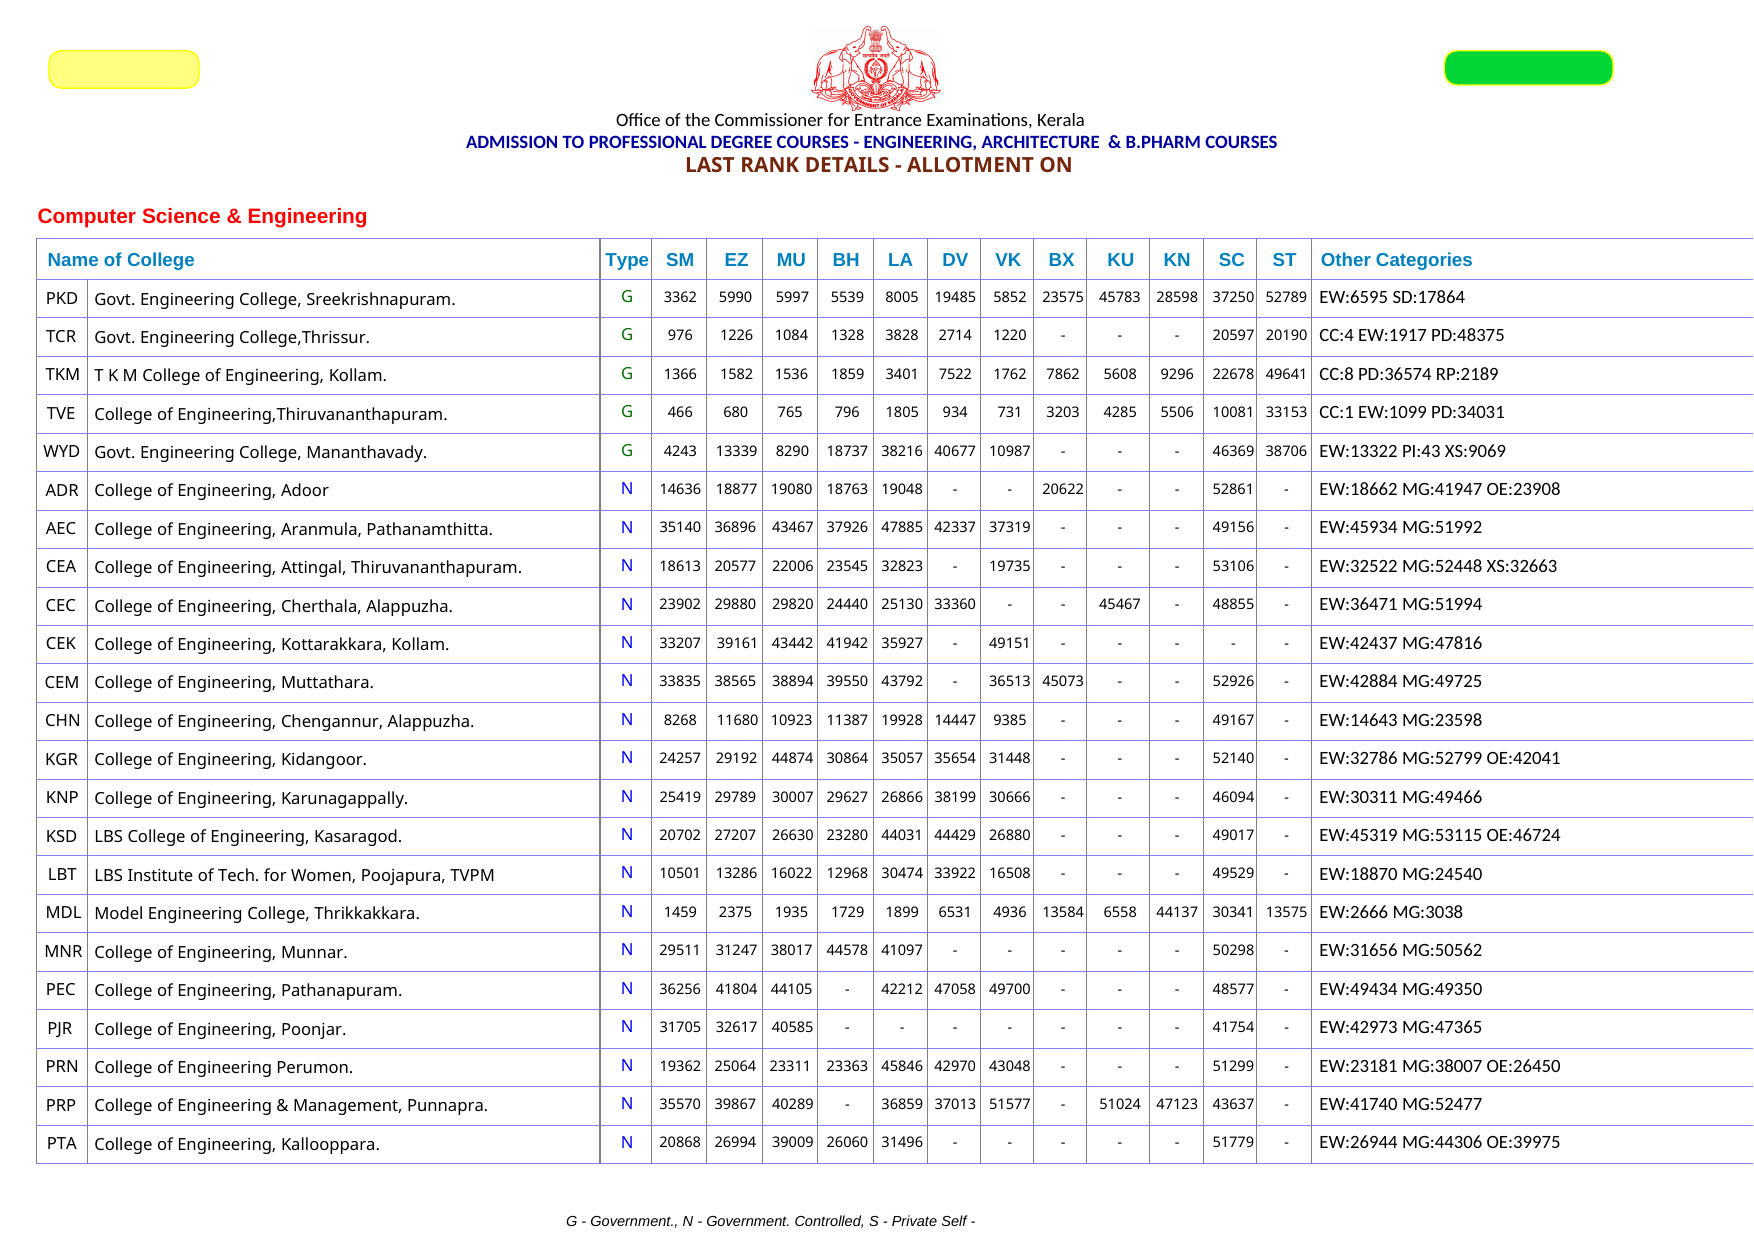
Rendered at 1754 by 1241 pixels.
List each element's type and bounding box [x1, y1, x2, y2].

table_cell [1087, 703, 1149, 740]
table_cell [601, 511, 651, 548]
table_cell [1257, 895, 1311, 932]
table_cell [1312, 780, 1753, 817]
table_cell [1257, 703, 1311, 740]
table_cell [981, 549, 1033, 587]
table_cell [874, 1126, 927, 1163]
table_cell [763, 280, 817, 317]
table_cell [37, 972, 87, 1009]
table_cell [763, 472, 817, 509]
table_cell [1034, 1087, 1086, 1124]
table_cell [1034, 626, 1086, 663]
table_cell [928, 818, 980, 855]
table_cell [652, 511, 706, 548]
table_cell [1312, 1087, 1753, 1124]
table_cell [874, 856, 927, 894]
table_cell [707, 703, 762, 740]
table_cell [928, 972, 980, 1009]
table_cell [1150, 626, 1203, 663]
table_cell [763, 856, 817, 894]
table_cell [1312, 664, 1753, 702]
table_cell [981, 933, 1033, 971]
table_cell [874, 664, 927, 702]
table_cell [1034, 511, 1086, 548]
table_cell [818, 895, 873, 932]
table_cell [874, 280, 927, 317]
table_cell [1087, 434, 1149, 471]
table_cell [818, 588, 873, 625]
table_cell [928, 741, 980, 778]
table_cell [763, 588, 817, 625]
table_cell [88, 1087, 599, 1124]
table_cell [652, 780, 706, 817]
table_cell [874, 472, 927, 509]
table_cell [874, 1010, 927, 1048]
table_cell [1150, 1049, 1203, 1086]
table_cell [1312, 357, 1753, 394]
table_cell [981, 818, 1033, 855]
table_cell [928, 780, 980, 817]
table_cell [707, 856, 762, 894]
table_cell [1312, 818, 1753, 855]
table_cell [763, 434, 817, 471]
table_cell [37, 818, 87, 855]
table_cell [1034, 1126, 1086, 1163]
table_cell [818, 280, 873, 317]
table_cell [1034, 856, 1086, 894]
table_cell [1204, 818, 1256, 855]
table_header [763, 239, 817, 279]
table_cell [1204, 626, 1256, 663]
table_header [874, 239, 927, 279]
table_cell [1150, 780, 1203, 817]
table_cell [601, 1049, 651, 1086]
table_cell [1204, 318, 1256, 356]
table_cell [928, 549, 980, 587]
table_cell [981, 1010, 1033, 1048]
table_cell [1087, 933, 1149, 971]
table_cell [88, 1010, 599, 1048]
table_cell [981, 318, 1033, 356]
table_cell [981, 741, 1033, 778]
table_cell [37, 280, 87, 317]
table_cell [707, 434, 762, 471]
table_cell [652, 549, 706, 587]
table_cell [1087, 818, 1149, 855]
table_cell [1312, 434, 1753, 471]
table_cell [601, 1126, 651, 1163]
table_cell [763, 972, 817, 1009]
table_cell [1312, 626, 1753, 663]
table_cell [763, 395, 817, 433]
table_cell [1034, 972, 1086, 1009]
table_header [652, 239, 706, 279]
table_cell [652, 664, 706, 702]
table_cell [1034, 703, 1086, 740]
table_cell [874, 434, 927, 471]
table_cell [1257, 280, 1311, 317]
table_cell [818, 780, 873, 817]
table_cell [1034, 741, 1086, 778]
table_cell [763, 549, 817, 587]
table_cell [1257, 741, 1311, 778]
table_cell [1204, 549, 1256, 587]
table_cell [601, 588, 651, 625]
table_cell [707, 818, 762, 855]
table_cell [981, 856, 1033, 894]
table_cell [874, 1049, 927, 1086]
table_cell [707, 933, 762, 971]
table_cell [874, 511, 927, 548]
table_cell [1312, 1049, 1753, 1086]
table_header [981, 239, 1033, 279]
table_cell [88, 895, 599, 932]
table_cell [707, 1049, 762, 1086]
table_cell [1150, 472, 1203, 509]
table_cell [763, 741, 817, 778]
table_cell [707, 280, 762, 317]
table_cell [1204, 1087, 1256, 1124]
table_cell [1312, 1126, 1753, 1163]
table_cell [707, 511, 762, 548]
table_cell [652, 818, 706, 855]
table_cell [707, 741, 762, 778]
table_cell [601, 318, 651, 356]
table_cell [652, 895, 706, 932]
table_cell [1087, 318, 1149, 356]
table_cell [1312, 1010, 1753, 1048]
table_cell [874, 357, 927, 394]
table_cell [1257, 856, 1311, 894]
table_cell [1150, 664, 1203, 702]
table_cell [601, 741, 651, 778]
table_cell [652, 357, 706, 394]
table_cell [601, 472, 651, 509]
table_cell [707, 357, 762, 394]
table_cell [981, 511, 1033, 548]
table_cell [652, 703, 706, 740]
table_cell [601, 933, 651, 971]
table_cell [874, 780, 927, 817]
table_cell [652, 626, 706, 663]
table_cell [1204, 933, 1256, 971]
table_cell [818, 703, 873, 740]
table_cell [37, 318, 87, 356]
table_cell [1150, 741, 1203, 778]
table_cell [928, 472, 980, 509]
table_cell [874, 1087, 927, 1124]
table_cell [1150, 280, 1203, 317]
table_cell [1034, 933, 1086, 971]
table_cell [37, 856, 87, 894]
picture [811, 26, 941, 111]
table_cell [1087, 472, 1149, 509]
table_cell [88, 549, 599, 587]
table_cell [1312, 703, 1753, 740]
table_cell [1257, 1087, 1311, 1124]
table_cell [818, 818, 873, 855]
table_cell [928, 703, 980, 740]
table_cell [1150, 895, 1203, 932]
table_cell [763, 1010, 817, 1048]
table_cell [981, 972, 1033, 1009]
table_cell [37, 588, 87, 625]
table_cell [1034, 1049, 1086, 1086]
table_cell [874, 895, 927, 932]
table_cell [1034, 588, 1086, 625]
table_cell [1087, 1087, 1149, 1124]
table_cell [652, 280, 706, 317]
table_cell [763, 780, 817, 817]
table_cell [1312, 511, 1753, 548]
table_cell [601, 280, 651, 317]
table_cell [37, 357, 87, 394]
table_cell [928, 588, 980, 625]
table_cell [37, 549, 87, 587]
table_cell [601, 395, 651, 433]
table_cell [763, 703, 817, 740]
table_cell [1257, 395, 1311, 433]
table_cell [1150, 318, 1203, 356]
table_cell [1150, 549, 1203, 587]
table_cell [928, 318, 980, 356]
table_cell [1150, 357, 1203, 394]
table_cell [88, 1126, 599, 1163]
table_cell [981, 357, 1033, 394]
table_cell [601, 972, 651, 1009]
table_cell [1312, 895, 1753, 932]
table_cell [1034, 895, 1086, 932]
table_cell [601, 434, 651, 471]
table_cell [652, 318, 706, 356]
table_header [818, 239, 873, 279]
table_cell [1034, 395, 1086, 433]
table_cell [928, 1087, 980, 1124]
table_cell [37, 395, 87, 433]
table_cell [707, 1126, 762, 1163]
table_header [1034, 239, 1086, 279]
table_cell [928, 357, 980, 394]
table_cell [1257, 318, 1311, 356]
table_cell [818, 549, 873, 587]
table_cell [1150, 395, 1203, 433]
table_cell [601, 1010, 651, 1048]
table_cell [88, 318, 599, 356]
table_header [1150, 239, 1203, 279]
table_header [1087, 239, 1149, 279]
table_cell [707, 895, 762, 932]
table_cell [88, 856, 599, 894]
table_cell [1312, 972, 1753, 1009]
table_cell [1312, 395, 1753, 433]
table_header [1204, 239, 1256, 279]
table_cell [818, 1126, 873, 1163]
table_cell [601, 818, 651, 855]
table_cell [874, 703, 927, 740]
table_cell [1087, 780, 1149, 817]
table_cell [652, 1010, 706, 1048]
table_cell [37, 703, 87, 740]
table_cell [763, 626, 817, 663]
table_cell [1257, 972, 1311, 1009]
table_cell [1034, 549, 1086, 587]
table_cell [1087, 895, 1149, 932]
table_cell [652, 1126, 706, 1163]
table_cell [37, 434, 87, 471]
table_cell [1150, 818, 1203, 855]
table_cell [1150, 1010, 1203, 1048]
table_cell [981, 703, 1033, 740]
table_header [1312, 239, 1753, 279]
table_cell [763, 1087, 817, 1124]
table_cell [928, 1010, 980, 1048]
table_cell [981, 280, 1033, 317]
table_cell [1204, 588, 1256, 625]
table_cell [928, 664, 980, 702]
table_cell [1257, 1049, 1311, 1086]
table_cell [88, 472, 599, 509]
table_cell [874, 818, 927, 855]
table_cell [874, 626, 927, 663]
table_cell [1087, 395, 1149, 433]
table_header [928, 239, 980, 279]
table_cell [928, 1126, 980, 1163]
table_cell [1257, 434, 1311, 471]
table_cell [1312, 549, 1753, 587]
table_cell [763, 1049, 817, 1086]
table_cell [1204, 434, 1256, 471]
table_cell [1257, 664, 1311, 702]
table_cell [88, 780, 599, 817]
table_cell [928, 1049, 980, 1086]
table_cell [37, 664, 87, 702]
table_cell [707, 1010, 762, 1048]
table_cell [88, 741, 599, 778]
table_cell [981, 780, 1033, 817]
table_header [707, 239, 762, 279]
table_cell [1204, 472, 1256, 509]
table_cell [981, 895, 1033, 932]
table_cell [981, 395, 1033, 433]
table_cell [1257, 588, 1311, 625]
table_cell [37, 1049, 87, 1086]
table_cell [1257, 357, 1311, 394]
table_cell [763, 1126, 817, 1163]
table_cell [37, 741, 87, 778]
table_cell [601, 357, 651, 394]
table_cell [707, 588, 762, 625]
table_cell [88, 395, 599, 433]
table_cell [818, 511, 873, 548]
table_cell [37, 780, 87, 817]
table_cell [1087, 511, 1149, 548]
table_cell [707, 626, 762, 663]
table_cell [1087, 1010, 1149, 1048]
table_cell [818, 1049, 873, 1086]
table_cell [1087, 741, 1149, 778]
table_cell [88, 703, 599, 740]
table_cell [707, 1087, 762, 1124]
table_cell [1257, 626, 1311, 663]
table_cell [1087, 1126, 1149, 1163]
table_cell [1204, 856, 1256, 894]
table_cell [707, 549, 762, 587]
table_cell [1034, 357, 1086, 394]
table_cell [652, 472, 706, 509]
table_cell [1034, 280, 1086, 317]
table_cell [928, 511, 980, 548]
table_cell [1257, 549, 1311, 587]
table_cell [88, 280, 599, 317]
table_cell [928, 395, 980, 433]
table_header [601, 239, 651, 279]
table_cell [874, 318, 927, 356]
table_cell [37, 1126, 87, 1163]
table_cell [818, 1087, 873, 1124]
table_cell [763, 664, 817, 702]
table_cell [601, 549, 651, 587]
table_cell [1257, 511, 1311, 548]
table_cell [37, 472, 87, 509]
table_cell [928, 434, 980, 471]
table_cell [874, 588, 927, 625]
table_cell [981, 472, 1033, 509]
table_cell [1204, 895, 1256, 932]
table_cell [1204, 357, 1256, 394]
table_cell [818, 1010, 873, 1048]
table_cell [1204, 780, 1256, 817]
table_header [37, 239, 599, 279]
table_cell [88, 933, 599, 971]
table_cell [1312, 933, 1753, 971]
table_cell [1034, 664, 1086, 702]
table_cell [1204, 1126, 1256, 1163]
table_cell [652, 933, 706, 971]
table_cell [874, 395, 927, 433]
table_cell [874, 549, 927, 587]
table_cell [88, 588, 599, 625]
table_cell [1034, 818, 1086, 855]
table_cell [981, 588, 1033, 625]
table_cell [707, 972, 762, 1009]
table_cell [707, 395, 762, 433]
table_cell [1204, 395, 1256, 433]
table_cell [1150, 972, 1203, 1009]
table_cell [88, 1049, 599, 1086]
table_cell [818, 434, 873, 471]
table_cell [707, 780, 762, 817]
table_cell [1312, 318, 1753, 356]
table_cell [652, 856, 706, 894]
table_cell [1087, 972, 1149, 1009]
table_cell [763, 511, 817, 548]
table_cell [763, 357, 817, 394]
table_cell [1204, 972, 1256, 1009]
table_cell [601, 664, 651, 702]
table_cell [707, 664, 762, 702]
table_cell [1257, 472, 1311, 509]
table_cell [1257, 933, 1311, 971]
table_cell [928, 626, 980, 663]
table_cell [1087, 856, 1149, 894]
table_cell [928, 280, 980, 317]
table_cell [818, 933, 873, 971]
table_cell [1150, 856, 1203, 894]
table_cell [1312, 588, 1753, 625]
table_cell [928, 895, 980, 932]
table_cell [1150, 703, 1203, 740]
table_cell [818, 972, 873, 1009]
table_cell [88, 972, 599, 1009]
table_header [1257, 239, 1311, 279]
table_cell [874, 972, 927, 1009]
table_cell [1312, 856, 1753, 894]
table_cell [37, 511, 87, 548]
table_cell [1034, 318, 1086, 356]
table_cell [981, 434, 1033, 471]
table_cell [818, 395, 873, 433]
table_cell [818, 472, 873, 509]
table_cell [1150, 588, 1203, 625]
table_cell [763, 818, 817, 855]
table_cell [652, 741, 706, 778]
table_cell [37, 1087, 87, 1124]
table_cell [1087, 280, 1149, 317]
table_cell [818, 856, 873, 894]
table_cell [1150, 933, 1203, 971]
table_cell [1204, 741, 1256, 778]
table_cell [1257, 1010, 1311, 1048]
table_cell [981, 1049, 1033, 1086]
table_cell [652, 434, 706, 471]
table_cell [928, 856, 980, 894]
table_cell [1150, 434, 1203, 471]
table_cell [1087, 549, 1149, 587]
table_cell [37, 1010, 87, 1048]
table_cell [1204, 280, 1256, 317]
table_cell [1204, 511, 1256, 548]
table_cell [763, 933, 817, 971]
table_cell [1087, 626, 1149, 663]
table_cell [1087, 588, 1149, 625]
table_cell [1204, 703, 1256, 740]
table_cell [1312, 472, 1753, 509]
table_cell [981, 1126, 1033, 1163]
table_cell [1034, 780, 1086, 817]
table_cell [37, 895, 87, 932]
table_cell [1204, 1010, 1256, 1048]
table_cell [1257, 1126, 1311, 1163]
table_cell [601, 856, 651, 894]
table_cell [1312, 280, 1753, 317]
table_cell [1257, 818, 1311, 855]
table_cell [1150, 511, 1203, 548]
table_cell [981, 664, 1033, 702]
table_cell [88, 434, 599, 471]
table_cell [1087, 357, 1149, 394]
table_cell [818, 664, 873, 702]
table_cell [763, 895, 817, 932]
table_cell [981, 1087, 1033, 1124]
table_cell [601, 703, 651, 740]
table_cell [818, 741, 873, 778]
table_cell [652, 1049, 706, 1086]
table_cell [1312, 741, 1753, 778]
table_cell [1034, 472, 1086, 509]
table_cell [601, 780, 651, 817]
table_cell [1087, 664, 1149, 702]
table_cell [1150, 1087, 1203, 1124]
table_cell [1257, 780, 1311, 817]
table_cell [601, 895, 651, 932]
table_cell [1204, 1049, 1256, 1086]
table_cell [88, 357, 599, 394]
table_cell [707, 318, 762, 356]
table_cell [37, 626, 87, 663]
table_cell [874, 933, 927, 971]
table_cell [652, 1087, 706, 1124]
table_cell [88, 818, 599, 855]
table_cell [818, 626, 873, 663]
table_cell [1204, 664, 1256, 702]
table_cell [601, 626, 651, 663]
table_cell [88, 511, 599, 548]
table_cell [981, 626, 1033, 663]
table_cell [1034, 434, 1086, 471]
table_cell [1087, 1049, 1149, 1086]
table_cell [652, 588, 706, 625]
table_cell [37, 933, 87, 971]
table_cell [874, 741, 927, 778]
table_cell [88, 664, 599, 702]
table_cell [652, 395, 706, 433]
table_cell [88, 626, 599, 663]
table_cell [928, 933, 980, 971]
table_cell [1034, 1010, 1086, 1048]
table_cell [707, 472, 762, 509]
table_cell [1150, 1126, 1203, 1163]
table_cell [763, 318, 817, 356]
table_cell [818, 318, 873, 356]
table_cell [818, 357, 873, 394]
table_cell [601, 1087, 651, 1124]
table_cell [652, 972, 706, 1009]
